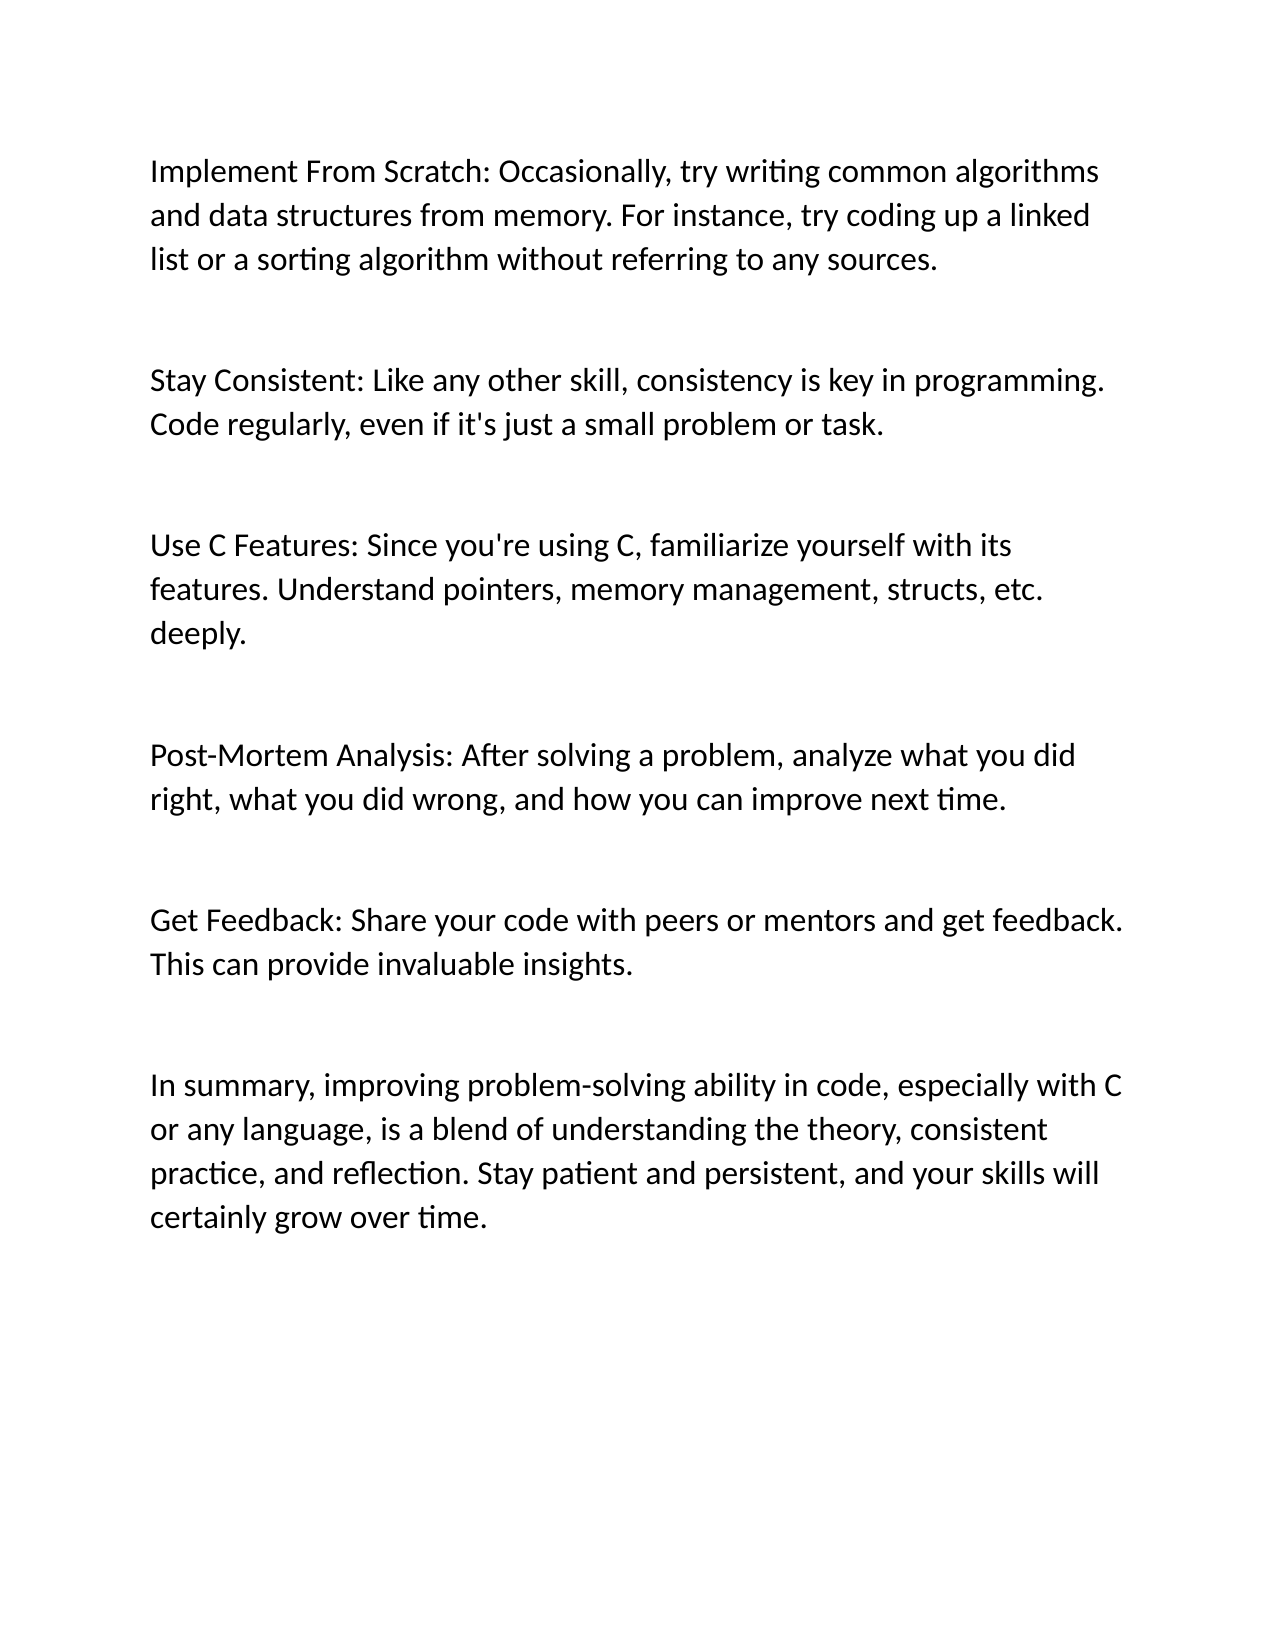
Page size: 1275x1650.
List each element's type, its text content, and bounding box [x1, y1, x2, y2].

text Post-Mortem Analysis: After solving a problem, analyze what you did right, what you did wrong, and how you can improve next time. [150, 733, 1125, 818]
text In summary, improving problem-solving ability in code, especially with C or any language, is a blend of understanding the theory, consistent practice, and reflection. Stay patient and persistent, and your skills will certainly grow over time. [150, 1064, 1125, 1237]
text Stay Consistent: Like any other skill, consistency is key in programming. Code regularly, even if it's just a small problem or task. [150, 359, 1125, 444]
text Implement From Scratch: Occasionally, try writing common algorithms and data structures from memory. For instance, try coding up a linked list or a sorting algorithm without referring to any sources. [150, 150, 1125, 279]
text Get Feedback: Share your code with peers or mentors and get feedback. This can provide invaluable insights. [150, 899, 1125, 983]
text Use C Features: Since you're using C, familiarize yourself with its features. Understand pointers, memory management, structs, etc. deeply. [150, 524, 1125, 653]
